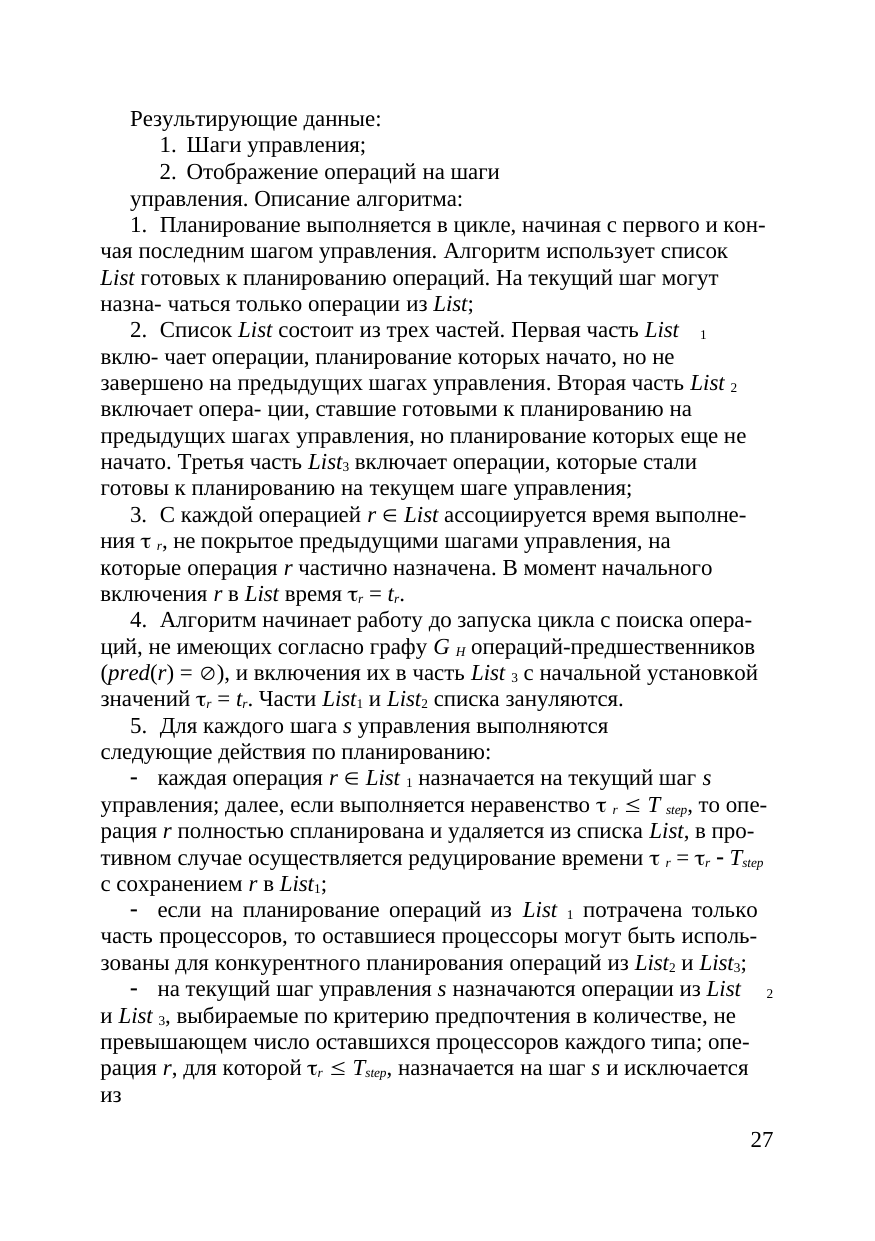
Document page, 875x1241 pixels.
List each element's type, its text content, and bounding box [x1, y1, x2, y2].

list если на планирование операций из List 1 потрачена только часть процессоров, то оставшиеся процессоры могут быть исполь- зованы для конкурентного планирования операций из List2 и List3; [100, 896, 758, 975]
list Для каждого шага s управления выполняются следующие действия по планированию: [100, 712, 725, 764]
list Отображение операций на шаги управления. Описание алгоритма: [130, 158, 623, 211]
list Список List состоит из трех частей. Первая часть List 1 вклю- чает операции, планирование которых начато, но не завершено на предыдущих шагах управления. Вторая часть List 2 включает опера- ции, ставшие готовыми к планированию на предыдущих шагах управления, но планирование которых еще не начато. Третья часть List3 включает операции, которые стали готовы к планированию на текущем шаге управления; [100, 316, 770, 501]
text 27 [85, 1126, 773, 1152]
list на текущий шаг управления s назначаются операции из List 2 и List 3, выбираемые по критерию предпочтения в количестве, не превышающем число оставшихся процессоров каждого типа; опе- рация r, для которой r  Tstep, назначается на шаг s и исключается из [100, 975, 773, 1107]
list С каждой операцией r  List ассоциируется время выполне- ния  r, не покрытое предыдущими шагами управления, на которые операция r частично назначена. В момент начального включения r в List время r = tr. [100, 501, 757, 606]
list каждая операция r  List 1 назначается на текущий шаг s управления; далее, если выполняется неравенство  r  T step, то опе- рация r полностью спланирована и удаляется из списка List, в про- тивном случае осуществляется редуцирование времени  r = r  Tstep с сохранением r в List1; [100, 764, 773, 896]
list Алгоритм начинает работу до запуска цикла с поиска опера- ций, не имеющих согласно графу G H операций-предшественников (pred(r) = ), и включения их в часть List 3 с начальной установкой значений r = tr. Части List1 и List2 списка зануляются. [100, 606, 769, 712]
text Результирующие данные: [130, 106, 793, 132]
list Планирование выполняется в цикле, начиная с первого и кон- чая последним шагом управления. Алгоритм использует список List готовых к планированию операций. На текущий шаг могут назна- чаться только операции из List; [100, 211, 767, 316]
list Шаги управления; [159, 132, 793, 158]
